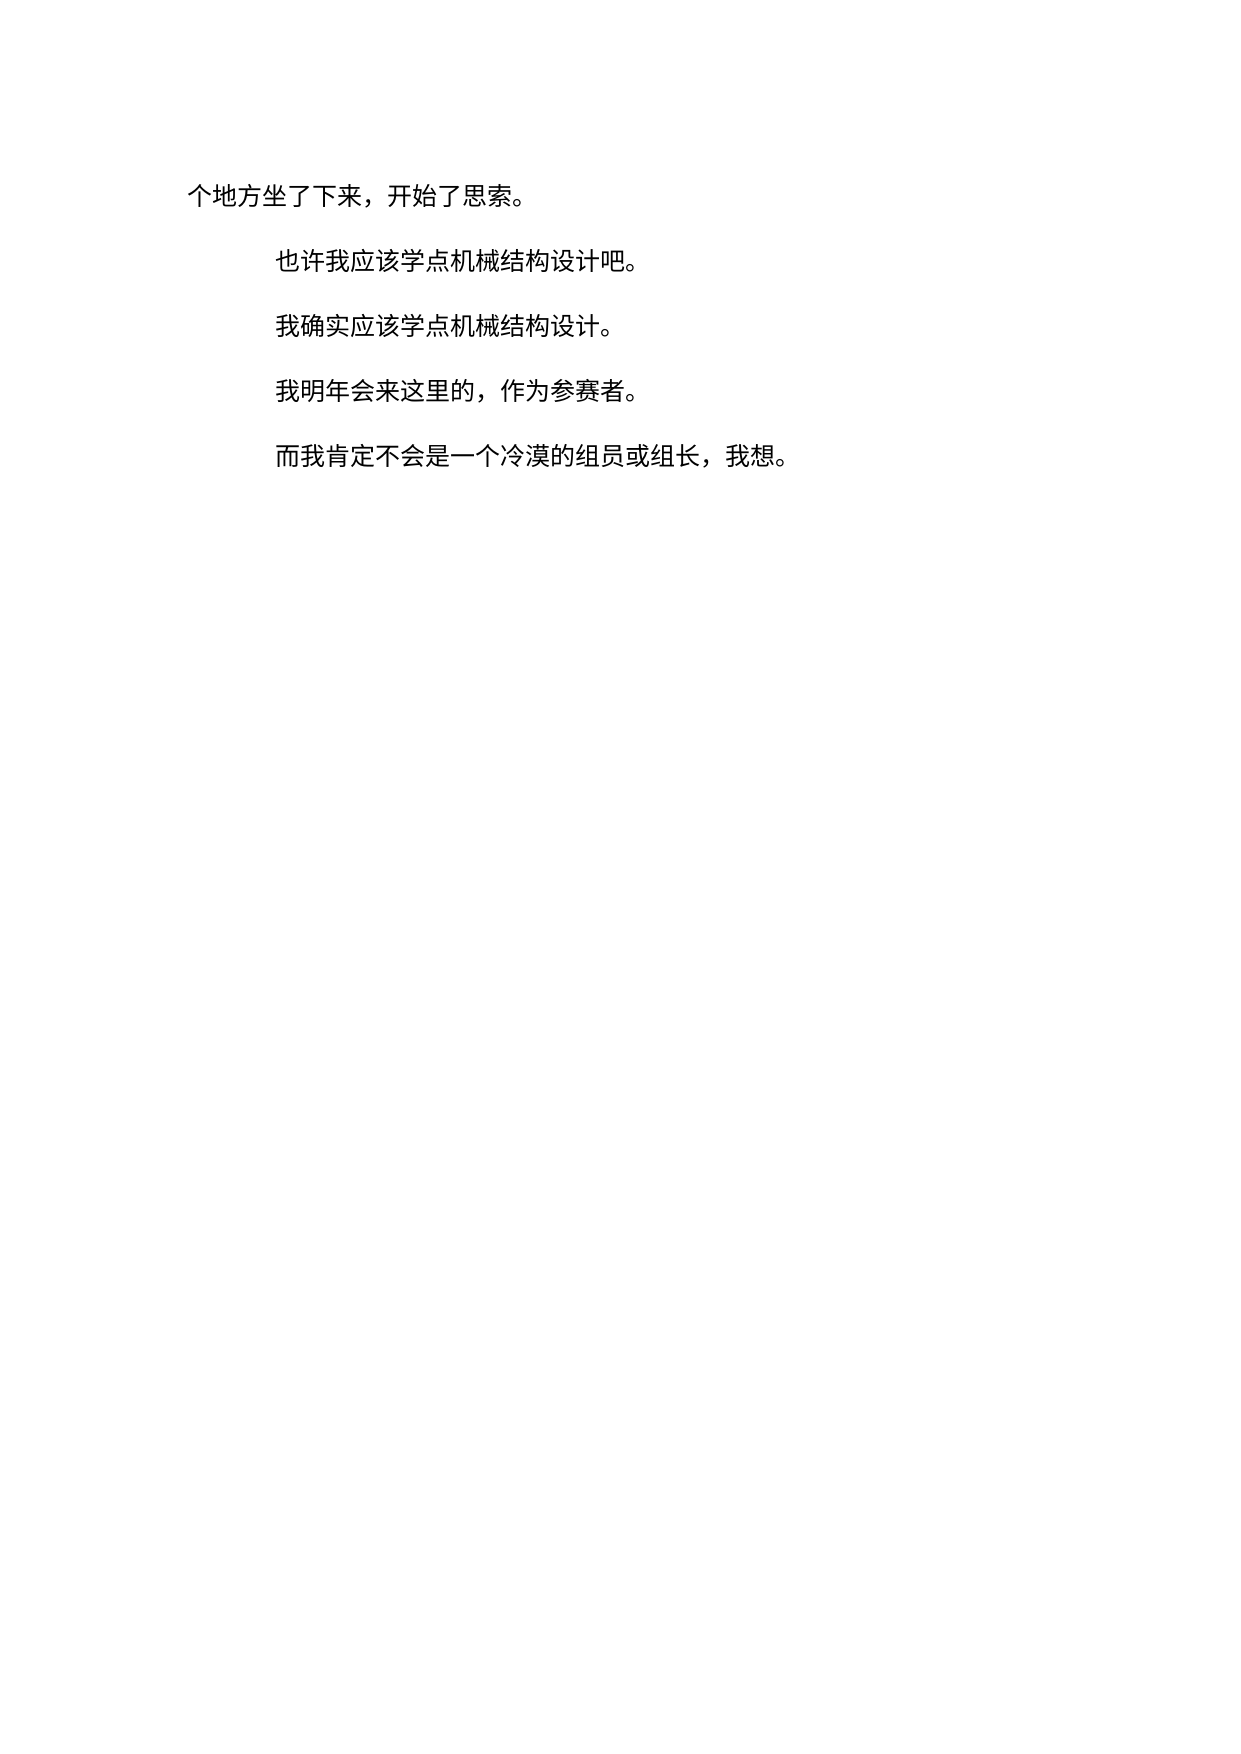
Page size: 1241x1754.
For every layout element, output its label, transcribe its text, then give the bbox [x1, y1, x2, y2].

text 我明年会来这里的，作为参赛者。 [187, 357, 1053, 422]
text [187, 162, 1053, 227]
text 我确实应该学点机械结构设计。 [187, 292, 1053, 357]
text 也许我应该学点机械结构设计吧。 [187, 227, 1053, 292]
text 而我肯定不会是一个冷漠的组员或组长，我想。 [187, 422, 1053, 487]
